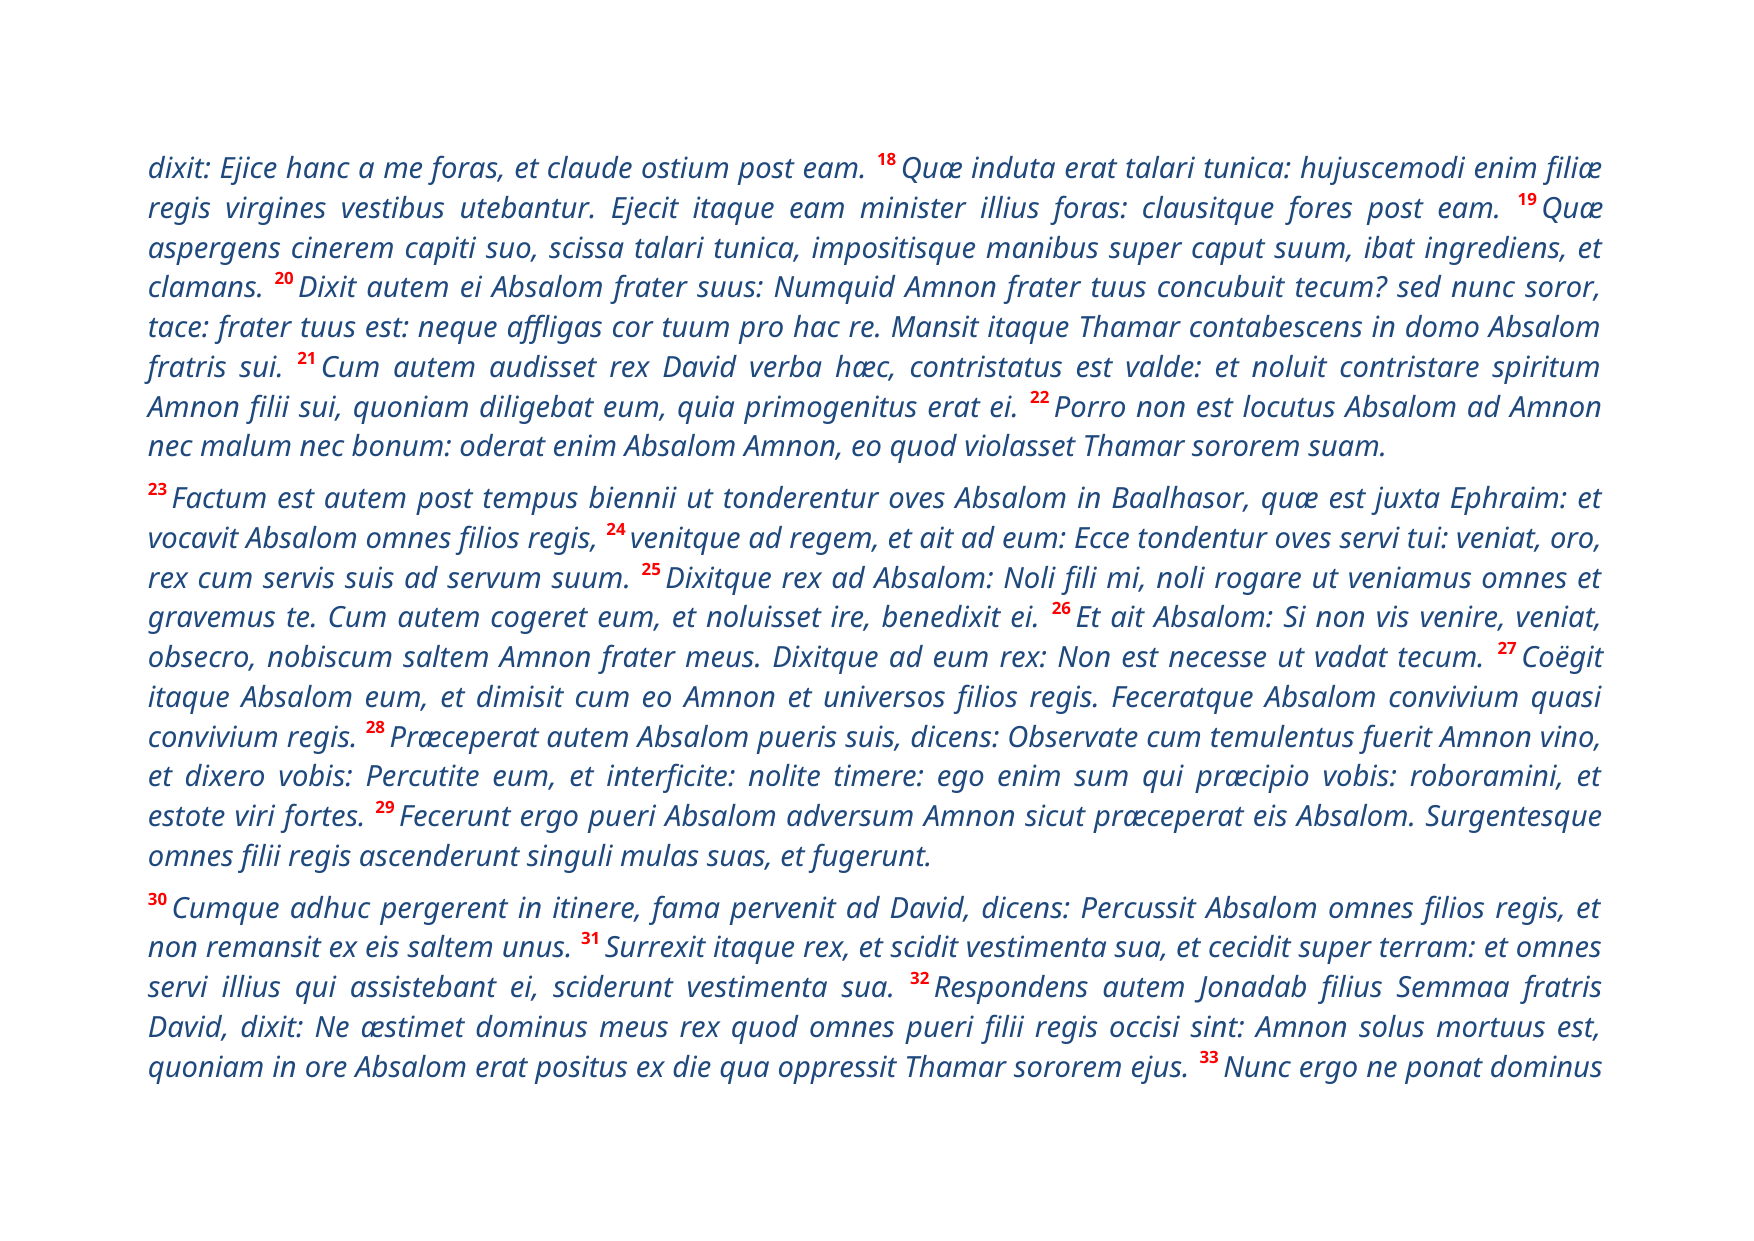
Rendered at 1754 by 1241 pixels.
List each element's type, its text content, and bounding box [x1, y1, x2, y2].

text 23 Factum est autem post tempus biennii ut tonderentur oves Absalom in Baalhasor, quæ est juxta Ephraim: et vocavit Absalom omnes filios regis, 24 venitque ad regem, et ait ad eum: Ecce tondentur oves servi tui: veniat, oro, rex cum servis suis ad servum suum. 25 Dixitque rex ad Absalom: Noli fili mi, noli rogare ut veniamus omnes et gravemus te. Cum autem cogeret eum, et noluisset ire, benedixit ei. 26 Et ait Absalom: Si non vis venire, veniat, obsecro, nobiscum saltem Amnon frater meus. Dixitque ad eum rex: Non est necesse ut vadat tecum. 27 Coëgit itaque Absalom eum, et dimisit cum eo Amnon et universos filios regis. Feceratque Absalom convivium quasi convivium regis. 28 Præceperat autem Absalom pueris suis, dicens: Observate cum temulentus fuerit Amnon vino, et dixero vobis: Percutite eum, et interficite: nolite timere: ego enim sum qui præcipio vobis: roboramini, et estote viri fortes. 29 Fecerunt ergo pueri Absalom adversum Amnon sicut præceperat eis Absalom. Surgentesque omnes filii regis ascenderunt singuli mulas suas, et fugerunt. [148, 478, 1606, 874]
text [148, 887, 1606, 1086]
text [148, 148, 1606, 465]
